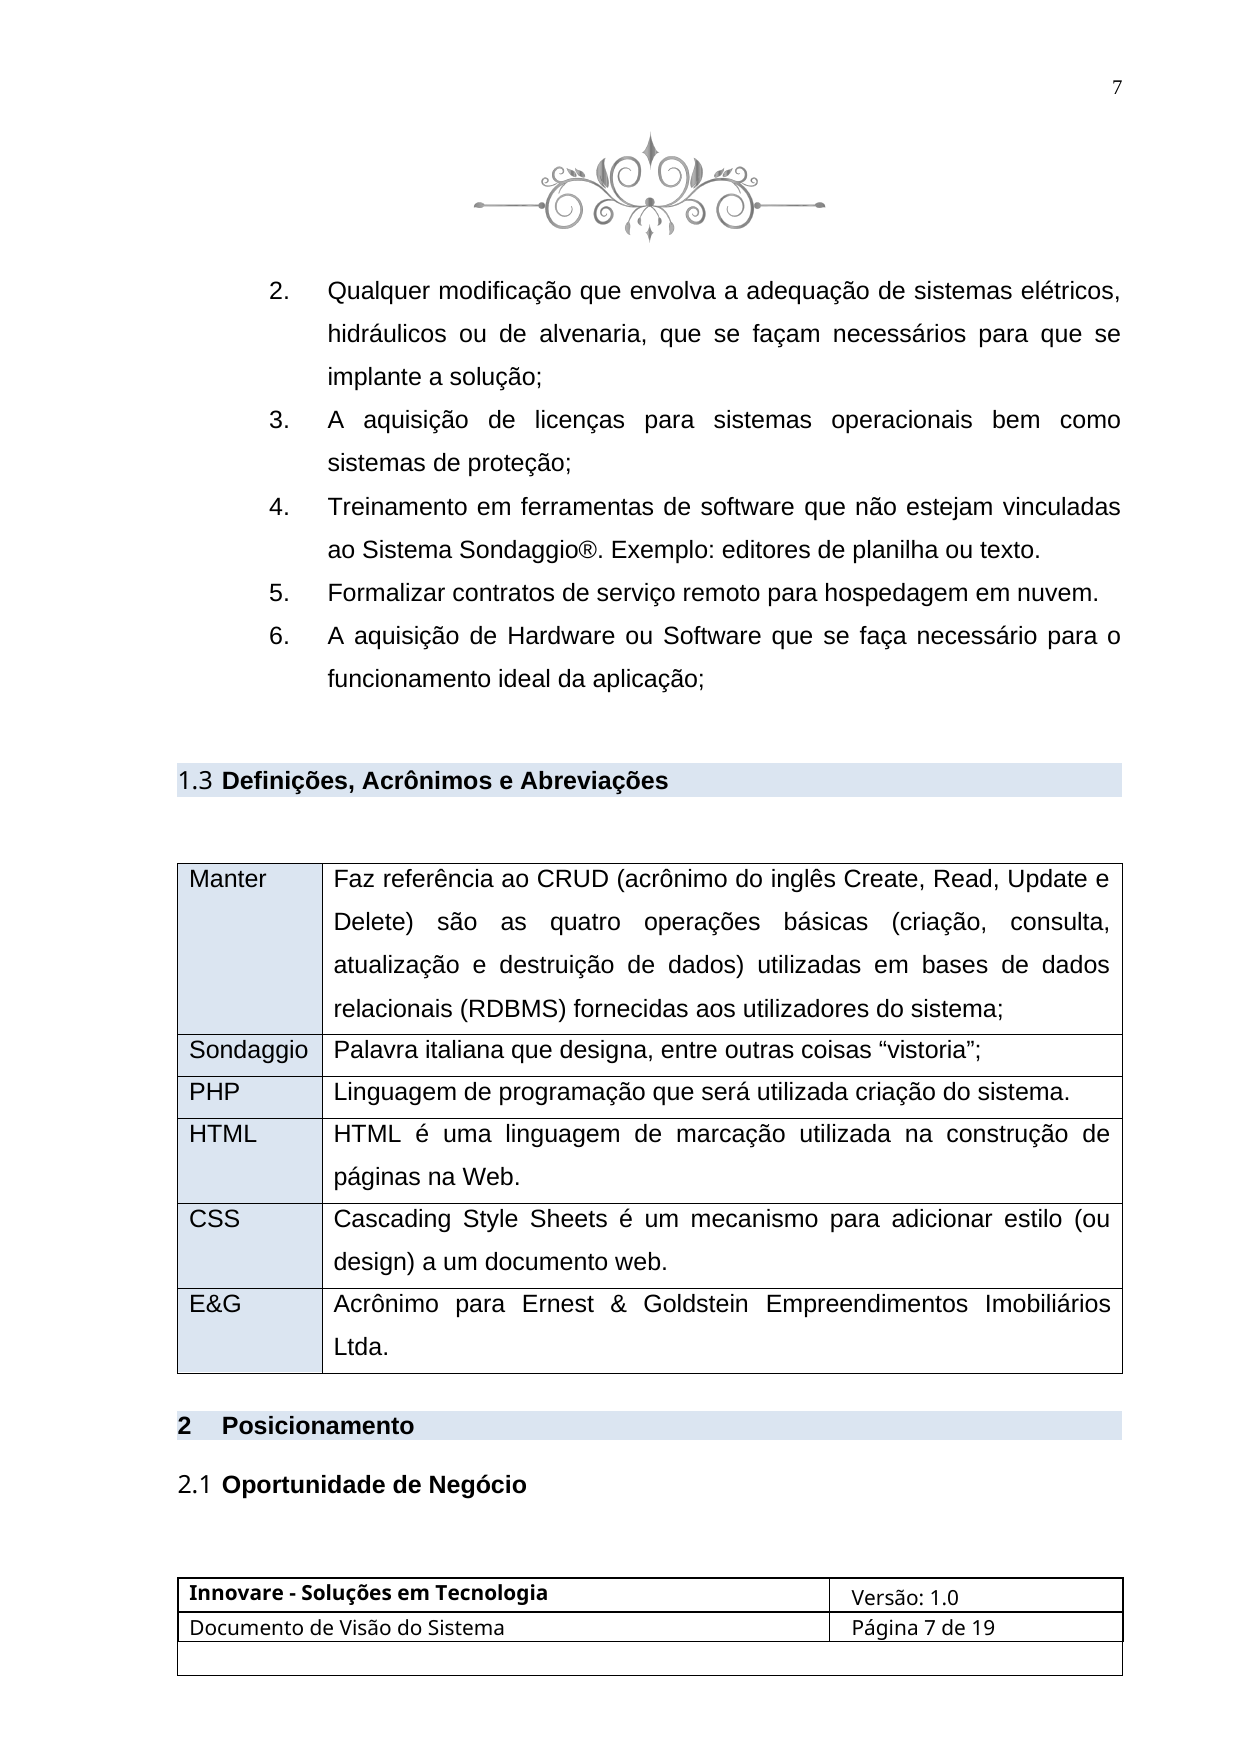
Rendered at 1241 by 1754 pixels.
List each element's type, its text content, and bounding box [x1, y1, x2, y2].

list Treinamento em ferramentas de software que não estejam vinculadas ao Sistema Sondaggio®. Exemplo: editores de planilha ou texto. [290, 491, 1122, 563]
table_header Faz referência ao CRUD (acrônimo do inglês Create, Read, Update e Delete) são as quatro operações básicas (criação, consulta, atualização e destruição de dados) utilizadas em bases de dados relacionais (RDBMS) fornecidas aos utilizadores do sistema; [323, 864, 1122, 1034]
table_cell E&G [178, 1289, 322, 1372]
table_cell HTML [178, 1119, 322, 1203]
subtitle Definições, Acrônimos e Abreviações [177, 763, 1122, 797]
list A aquisição de licenças para sistemas operacionais bem como sistemas de proteção; [290, 405, 1122, 477]
list A aquisição de Hardware ou Software que se faça necessário para o funcionamento ideal da aplicação; [290, 621, 1122, 693]
table_cell PHP [178, 1077, 322, 1118]
list Qualquer modificação que envolva a adequação de sistemas elétricos, hidráulicos ou de alvenaria, que se façam necessários para que se implante a solução; [290, 276, 1122, 391]
subtitle Posicionamento [177, 1411, 1122, 1440]
table_cell HTML é uma linguagem de marcação utilizada na construção de páginas na Web. [323, 1119, 1122, 1203]
table_cell Cascading Style Sheets é um mecanismo para adicionar estilo (ou design) a um documento web. [323, 1204, 1122, 1288]
table_cell Acrônimo para Ernest & Goldstein Empreendimentos Imobiliários Ltda. [323, 1289, 1122, 1372]
table_header Manter [178, 864, 322, 1034]
table_cell Palavra italiana que designa, entre outras coisas “vistoria”; [323, 1035, 1122, 1076]
subtitle Oportunidade de Negócio [177, 1467, 1122, 1501]
table_cell Sondaggio [178, 1035, 322, 1076]
table_cell Linguagem de programação que será utilizada criação do sistema. [323, 1077, 1122, 1118]
table_cell CSS [178, 1204, 322, 1288]
list Formalizar contratos de serviço remoto para hospedagem em nuvem. [290, 578, 1122, 606]
